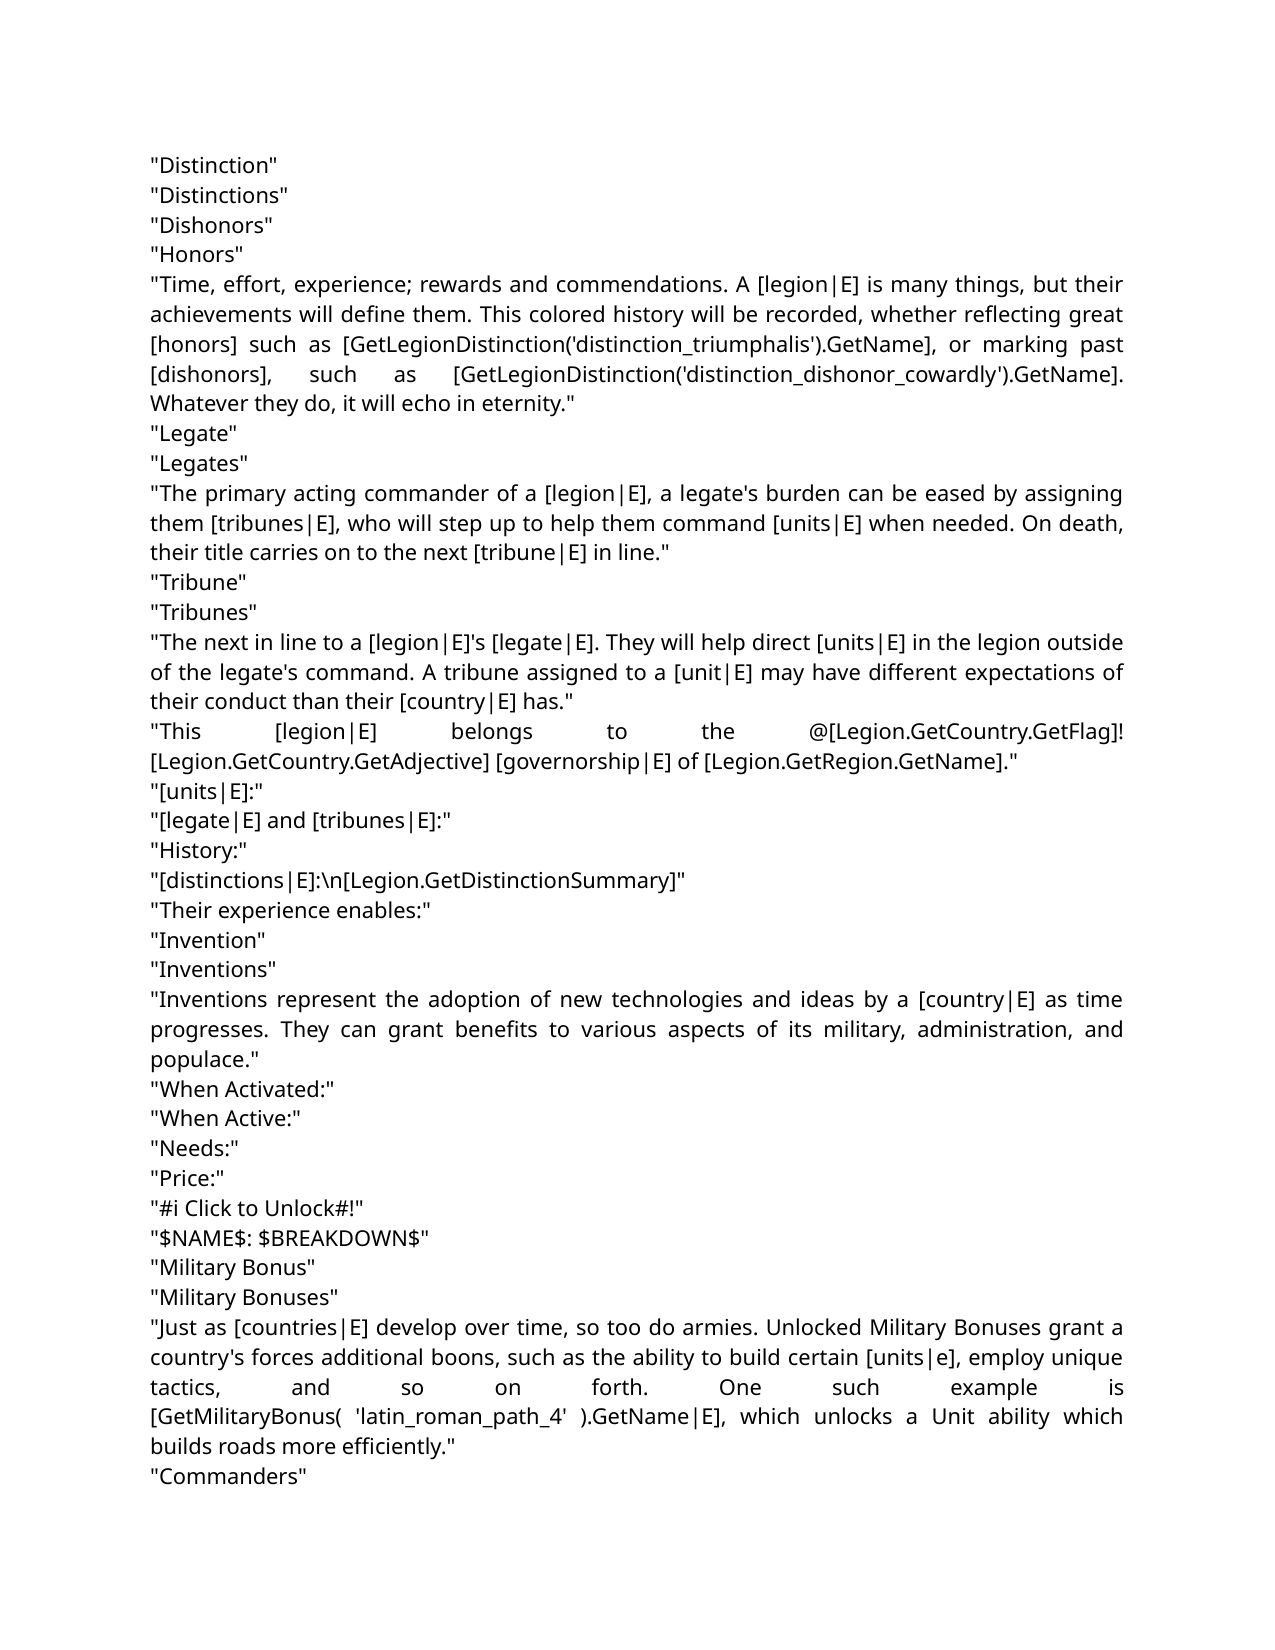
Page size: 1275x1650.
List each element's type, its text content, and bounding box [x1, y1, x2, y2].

text "Just as [countries|E] develop over time, so too do armies. Unlocked Military Bonuses grant a country's forces additional boons, such as the ability to build certain [units|e], employ unique tactics, and so on forth. One such example is [GetMilitaryBonus( 'latin_roman_path_4' ).GetName|E], which unlocks a Unit ability which builds roads more efficiently." [150, 1312, 1125, 1461]
text "#i Click to Unlock#!" [150, 1193, 1125, 1222]
text "Needs:" [150, 1133, 1125, 1163]
text "[units|E]:" [150, 776, 1125, 805]
text "Honors" [150, 239, 1125, 269]
text "Tribunes" [150, 597, 1125, 627]
text "Dishonors" [150, 209, 1125, 239]
text "Distinction" [150, 150, 1125, 180]
text "Commanders" [150, 1461, 1125, 1491]
text "Legates" [150, 448, 1125, 478]
text "Military Bonus" [150, 1252, 1125, 1282]
text "Inventions" [150, 954, 1125, 984]
text "Their experience enables:" [150, 895, 1125, 924]
text "Military Bonuses" [150, 1282, 1125, 1312]
text "$NAME$: $BREAKDOWN$" [150, 1222, 1125, 1252]
text "History:" [150, 835, 1125, 865]
text "When Active:" [150, 1103, 1125, 1133]
text "[legate|E] and [tribunes|E]:" [150, 805, 1125, 835]
text "When Activated:" [150, 1073, 1125, 1103]
text "The next in line to a [legion|E]'s [legate|E]. They will help direct [units|E] in the legion outside of the legate's command. A tribune assigned to a [unit|E] may have different expectations of their conduct than their [country|E] has." [150, 627, 1125, 716]
text "Tribune" [150, 567, 1125, 597]
text "[distinctions|E]:\n[Legion.GetDistinctionSummary]" [150, 865, 1125, 895]
text "Legate" [150, 418, 1125, 448]
text "Distinctions" [150, 180, 1125, 209]
text "Price:" [150, 1163, 1125, 1193]
text "Invention" [150, 924, 1125, 954]
text "Time, effort, experience; rewards and commendations. A [legion|E] is many things, but their achievements will define them. This colored history will be recorded, whether reflecting great [honors] such as [GetLegionDistinction('distinction_triumphalis').GetName], or marking past [dishonors], such as [GetLegionDistinction('distinction_dishonor_cowardly').GetName]. Whatever they do, it will echo in eternity." [150, 269, 1125, 418]
text "Inventions represent the adoption of new technologies and ideas by a [country|E] as time progresses. They can grant benefits to various aspects of its military, administration, and populace." [150, 984, 1125, 1073]
text "This [legion|E] belongs to the @[Legion.GetCountry.GetFlag]! [Legion.GetCountry.GetAdjective] [governorship|E] of [Legion.GetRegion.GetName]." [150, 716, 1125, 776]
text "The primary acting commander of a [legion|E], a legate's burden can be eased by assigning them [tribunes|E], who will step up to help them command [units|E] when needed. On death, their title carries on to the next [tribune|E] in line." [150, 478, 1125, 567]
